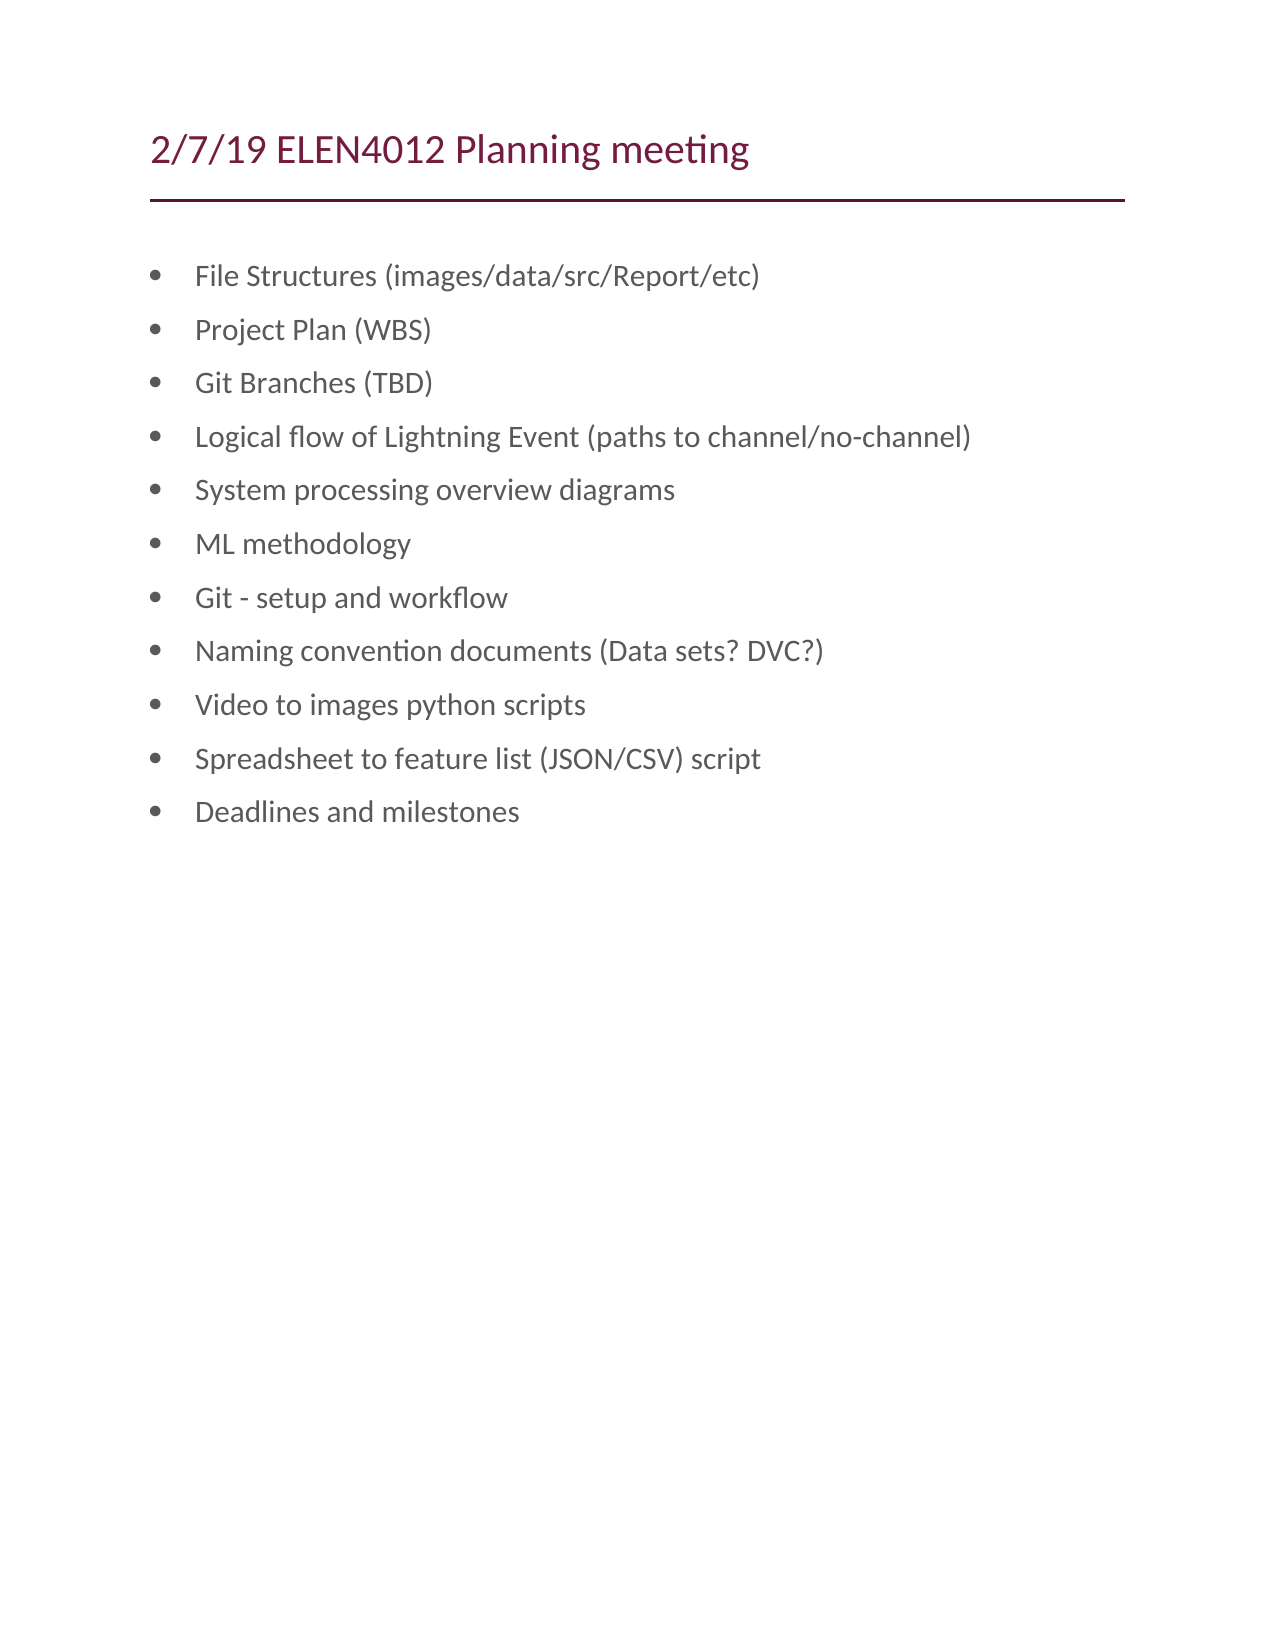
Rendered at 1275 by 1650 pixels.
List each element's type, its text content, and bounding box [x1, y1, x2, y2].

list Project Plan (WBS) [150, 309, 1125, 348]
list Spreadsheet to feature list (JSON/CSV) script [150, 739, 1125, 777]
list Logical flow of Lightning Event (paths to channel/no-channel) [150, 417, 1125, 455]
list Naming convention documents (Data sets? DVC?) [150, 631, 1125, 669]
list Git Branches (TBD) [150, 363, 1125, 401]
subtitle 2/7/19 ELEN4012 Planning meeting [150, 123, 1125, 199]
list ML methodology [150, 524, 1125, 562]
list Video to images python scripts [150, 685, 1125, 723]
list Deadlines and milestones [150, 792, 1125, 831]
list Git - setup and workflow [150, 578, 1125, 616]
list System processing overview diagrams [150, 471, 1125, 509]
list File Structures (images/data/src/Report/etc) [150, 256, 1125, 294]
